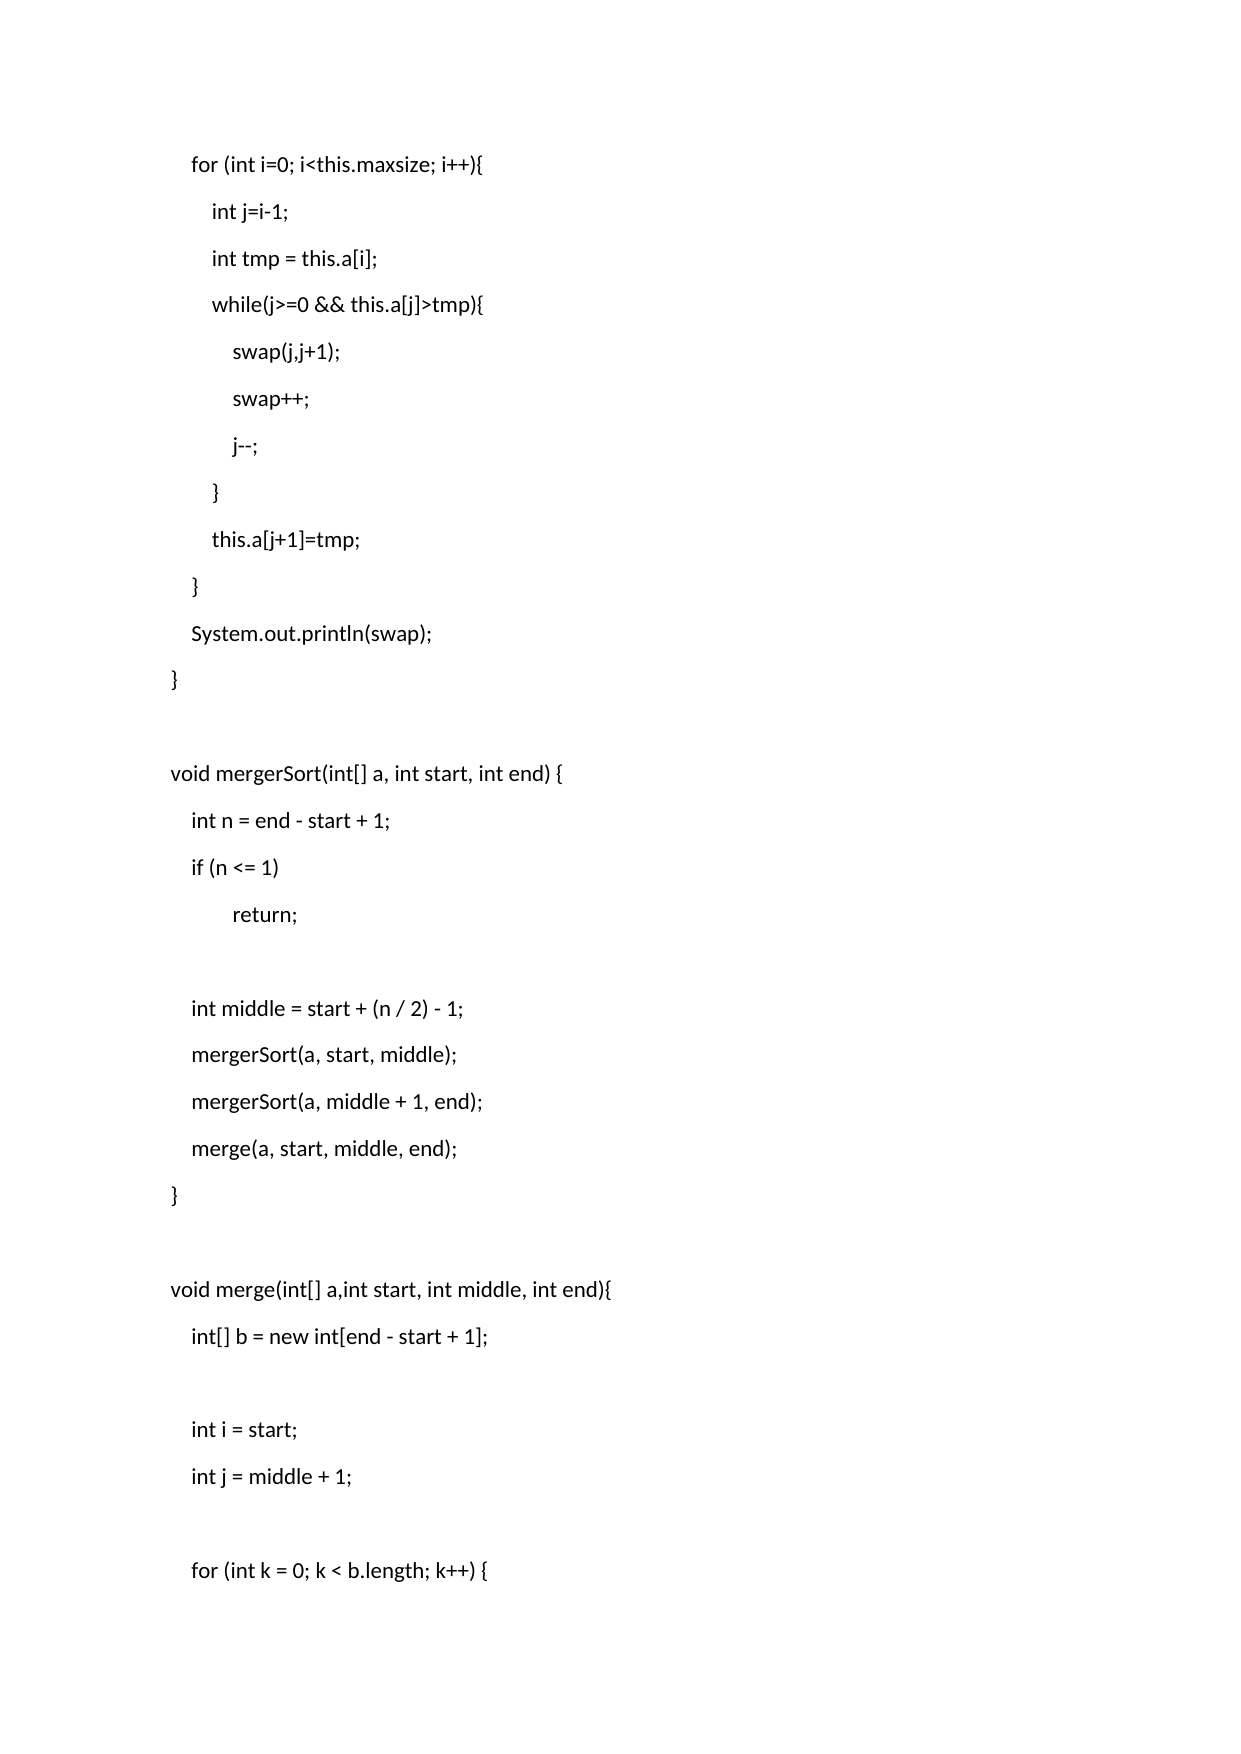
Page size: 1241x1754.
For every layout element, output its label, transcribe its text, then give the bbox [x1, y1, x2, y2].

text int[] b = new int[end - start + 1]; [150, 1322, 1090, 1350]
text while(j>=0 && this.a[j]>tmp){ [150, 291, 1090, 319]
text } [150, 1181, 1090, 1209]
text } [150, 478, 1090, 506]
text System.out.println(swap); [150, 619, 1090, 647]
text this.a[j+1]=tmp; [150, 525, 1090, 553]
text void mergerSort(int[] a, int start, int end) { [150, 759, 1090, 787]
text mergerSort(a, start, middle); [150, 1041, 1090, 1069]
text } [150, 572, 1090, 600]
text int tmp = this.a[i]; [150, 244, 1090, 272]
text int i = start; [150, 1416, 1090, 1444]
text int n = end - start + 1; [150, 806, 1090, 834]
text int middle = start + (n / 2) - 1; [150, 994, 1090, 1022]
text } [150, 666, 1090, 694]
text mergerSort(a, middle + 1, end); [150, 1087, 1090, 1116]
text void merge(int[] a,int start, int middle, int end){ [150, 1275, 1090, 1303]
text for (int k = 0; k < b.length; k++) { [150, 1556, 1090, 1584]
text swap(j,j+1); [150, 337, 1090, 366]
text for (int i=0; i<this.maxsize; i++){ [150, 150, 1090, 178]
text merge(a, start, middle, end); [150, 1134, 1090, 1162]
text int j = middle + 1; [150, 1462, 1090, 1491]
text return; [150, 900, 1090, 928]
text j--; [150, 431, 1090, 459]
text if (n <= 1) [150, 853, 1090, 881]
text swap++; [150, 384, 1090, 412]
text int j=i-1; [150, 197, 1090, 225]
